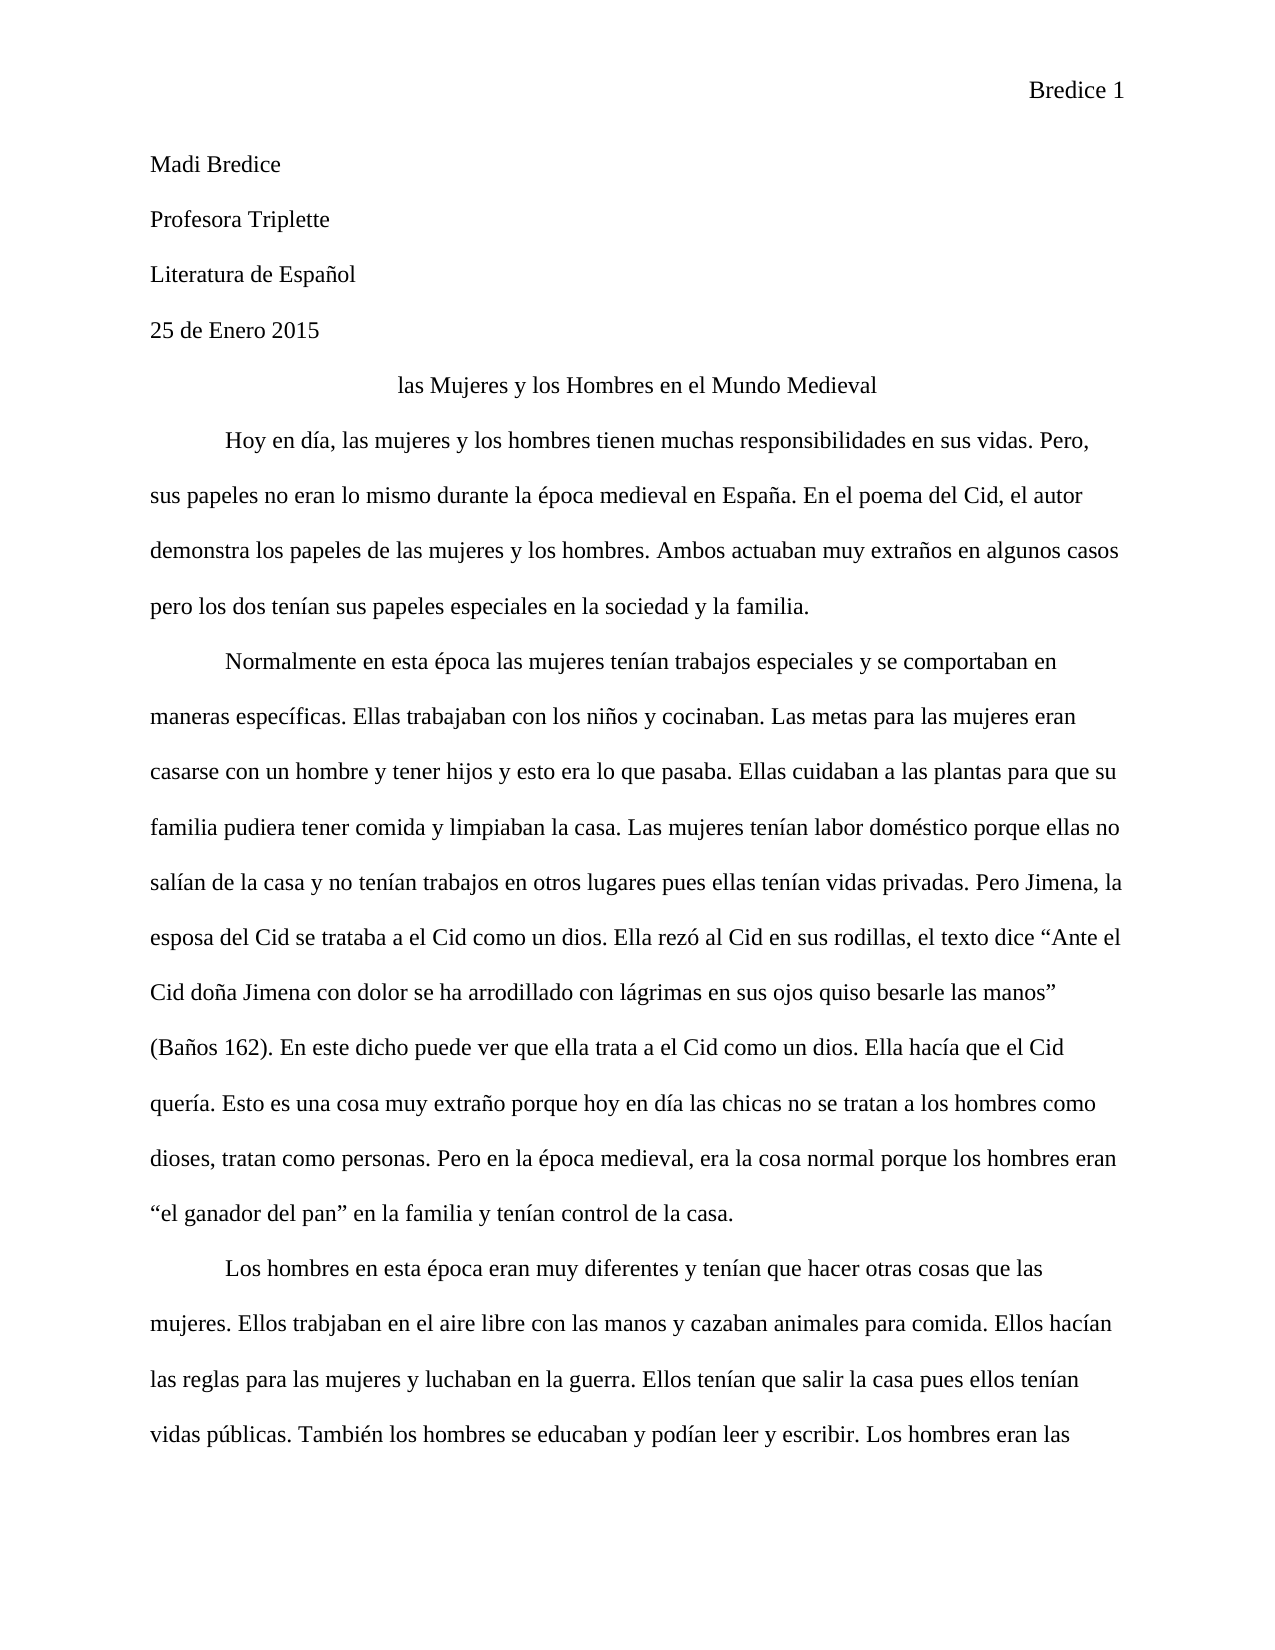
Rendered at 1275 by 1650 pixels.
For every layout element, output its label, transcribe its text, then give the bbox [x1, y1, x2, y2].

text Normalmente en esta época las mujeres tenían trabajos especiales y se comportaban en maneras específicas. Ellas trabajaban con los niños y cocinaban. Las metas para las mujeres eran casarse con un hombre y tener hijos y esto era lo que pasaba. Ellas cuidaban a las plantas para que su familia pudiera tener comida y limpiaban la casa. Las mujeres tenían labor doméstico porque ellas no salían de la casa y no tenían trabajos en otros lugares pues ellas tenían vidas privadas. Pero Jimena, la esposa del Cid se trataba a el Cid como un dios. Ella rezó al Cid en sus rodillas, el texto dice “Ante el Cid doña Jimena con dolor se ha arrodillado con lágrimas en sus ojos quiso besarle las manos” (Baños 162). En este dicho puede ver que ella trata a el Cid como un dios. Ella hacía que el Cid quería. Esto es una cosa muy extraño porque hoy en día las chicas no se tratan a los hombres como dioses, tratan como personas. Pero en la época medieval, era la cosa normal porque los hombres eran “el ganador del pan” en la familia y tenían control de la casa. [150, 647, 1125, 1227]
text 25 de Enero 2015 [150, 316, 1125, 343]
text Profesora Triplette [150, 205, 1125, 233]
text las Mujeres y los Hombres en el Mundo Medieval [150, 371, 1125, 398]
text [150, 1254, 1125, 1447]
text Literatura de Español [150, 260, 1125, 288]
text Madi Bredice [150, 150, 1125, 178]
text Hoy en día, las mujeres y los hombres tienen muchas responsibilidades en sus vidas. Pero, sus papeles no eran lo mismo durante la época medieval en España. En el poema del Cid, el autor demonstra los papeles de las mujeres y los hombres. Ambos actuaban muy extraños en algunos casos pero los dos tenían sus papeles especiales en la sociedad y la familia. [150, 426, 1125, 619]
